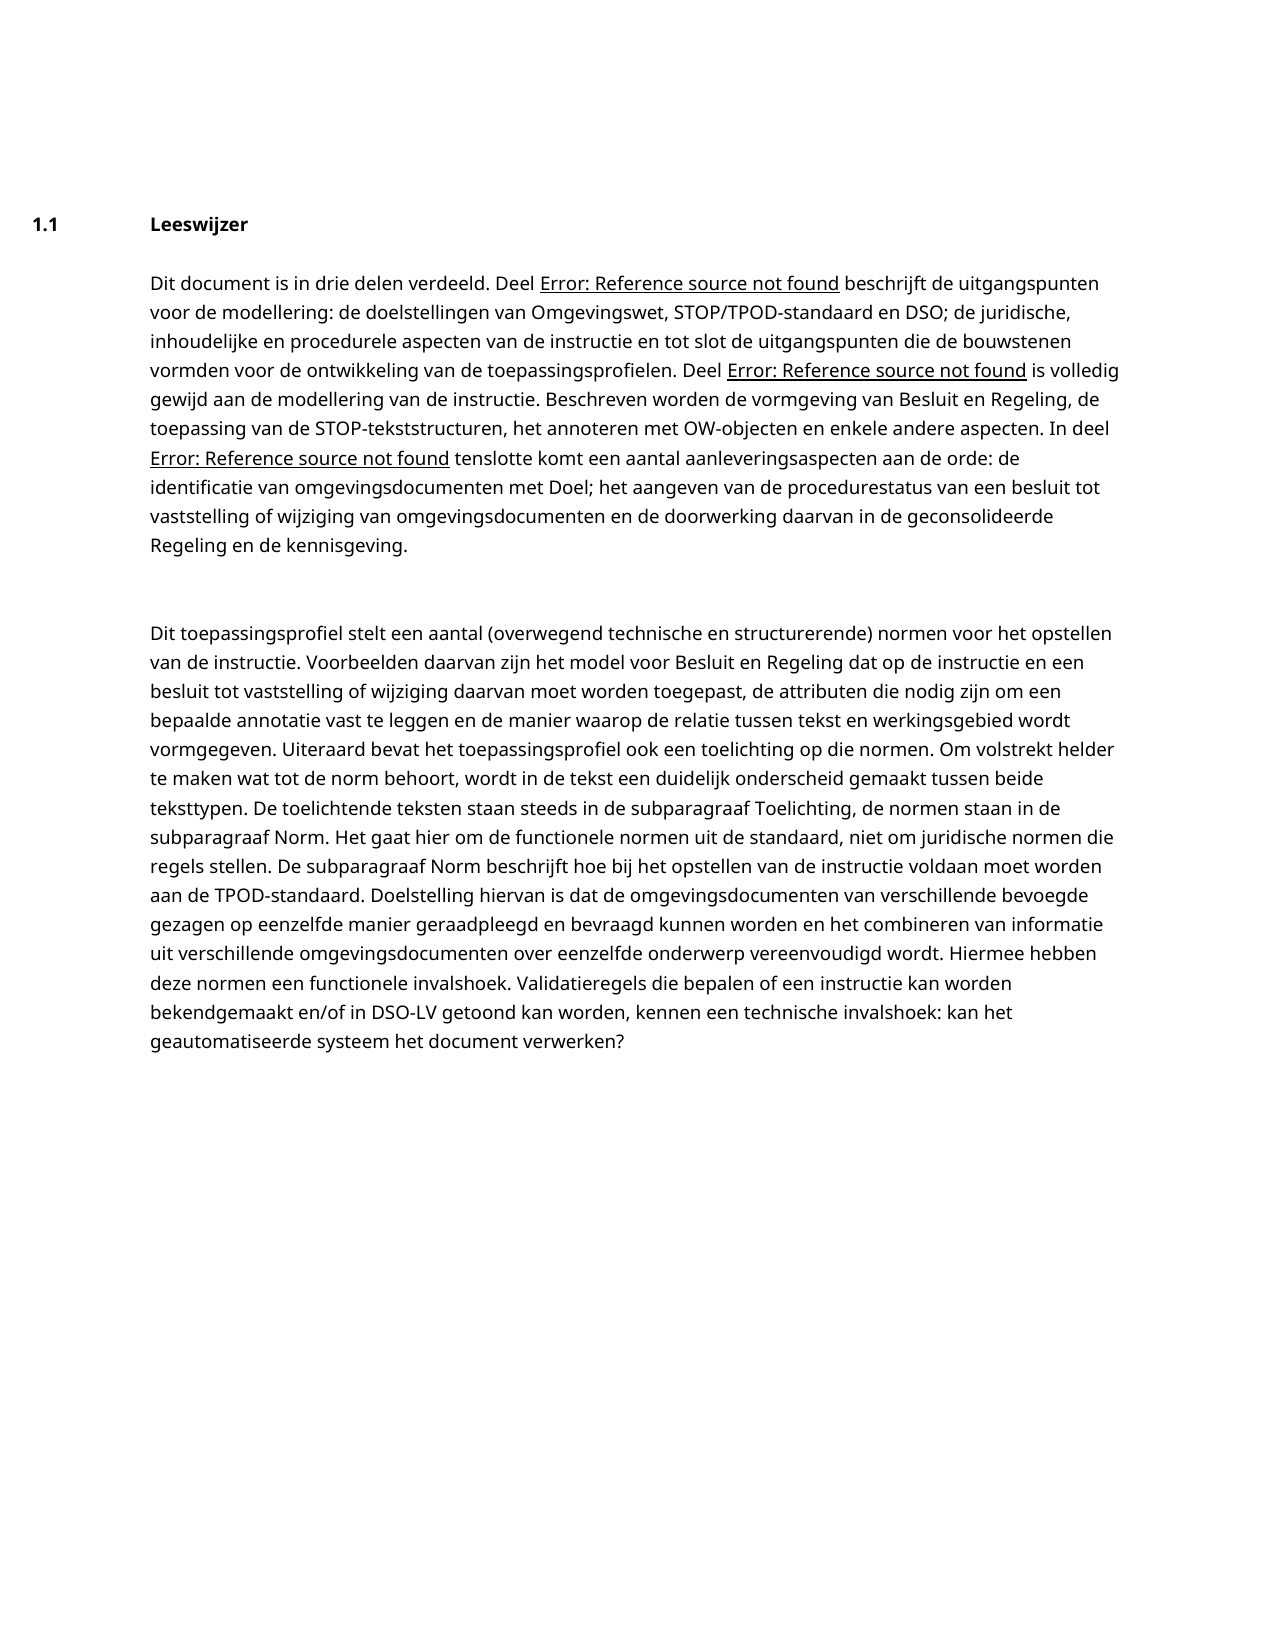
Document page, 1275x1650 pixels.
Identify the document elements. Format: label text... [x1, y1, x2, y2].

subtitle Leeswijzer [32, 208, 1125, 237]
text Dit toepassingsprofiel stelt een aantal (overwegend technische en structurerende) normen voor het opstellen van de instructie. Voorbeelden daarvan zijn het model voor Besluit en Regeling dat op de instructie en een besluit tot vaststelling of wijziging daarvan moet worden toegepast, de attributen die nodig zijn om een bepaalde annotatie vast te leggen en de manier waarop de relatie tussen tekst en werkingsgebied wordt vormgegeven. Uiteraard bevat het toepassingsprofiel ook een toelichting op die normen. Om volstrekt helder te maken wat tot de norm behoort, wordt in de tekst een duidelijk onderscheid gemaakt tussen beide teksttypen. De toelichtende teksten staan steeds in de subparagraaf Toelichting, de normen staan in de subparagraaf Norm. Het gaat hier om de functionele normen uit de standaard, niet om juridische normen die regels stellen. De subparagraaf Norm beschrijft hoe bij het opstellen van de instructie voldaan moet worden aan de TPOD-standaard. Doelstelling hiervan is dat de omgevingsdocumenten van verschillende bevoegde gezagen op eenzelfde manier geraadpleegd en bevraagd kunnen worden en het combineren van informatie uit verschillende omgevingsdocumenten over eenzelfde onderwerp vereenvoudigd wordt. Hiermee hebben deze normen een functionele invalshoek. Validatieregels die bepalen of een instructie kan worden bekendgemaakt en/of in DSO-LV getoond kan worden, kennen een technische invalshoek: kan het geautomatiseerde systeem het document verwerken? [150, 617, 1125, 1054]
